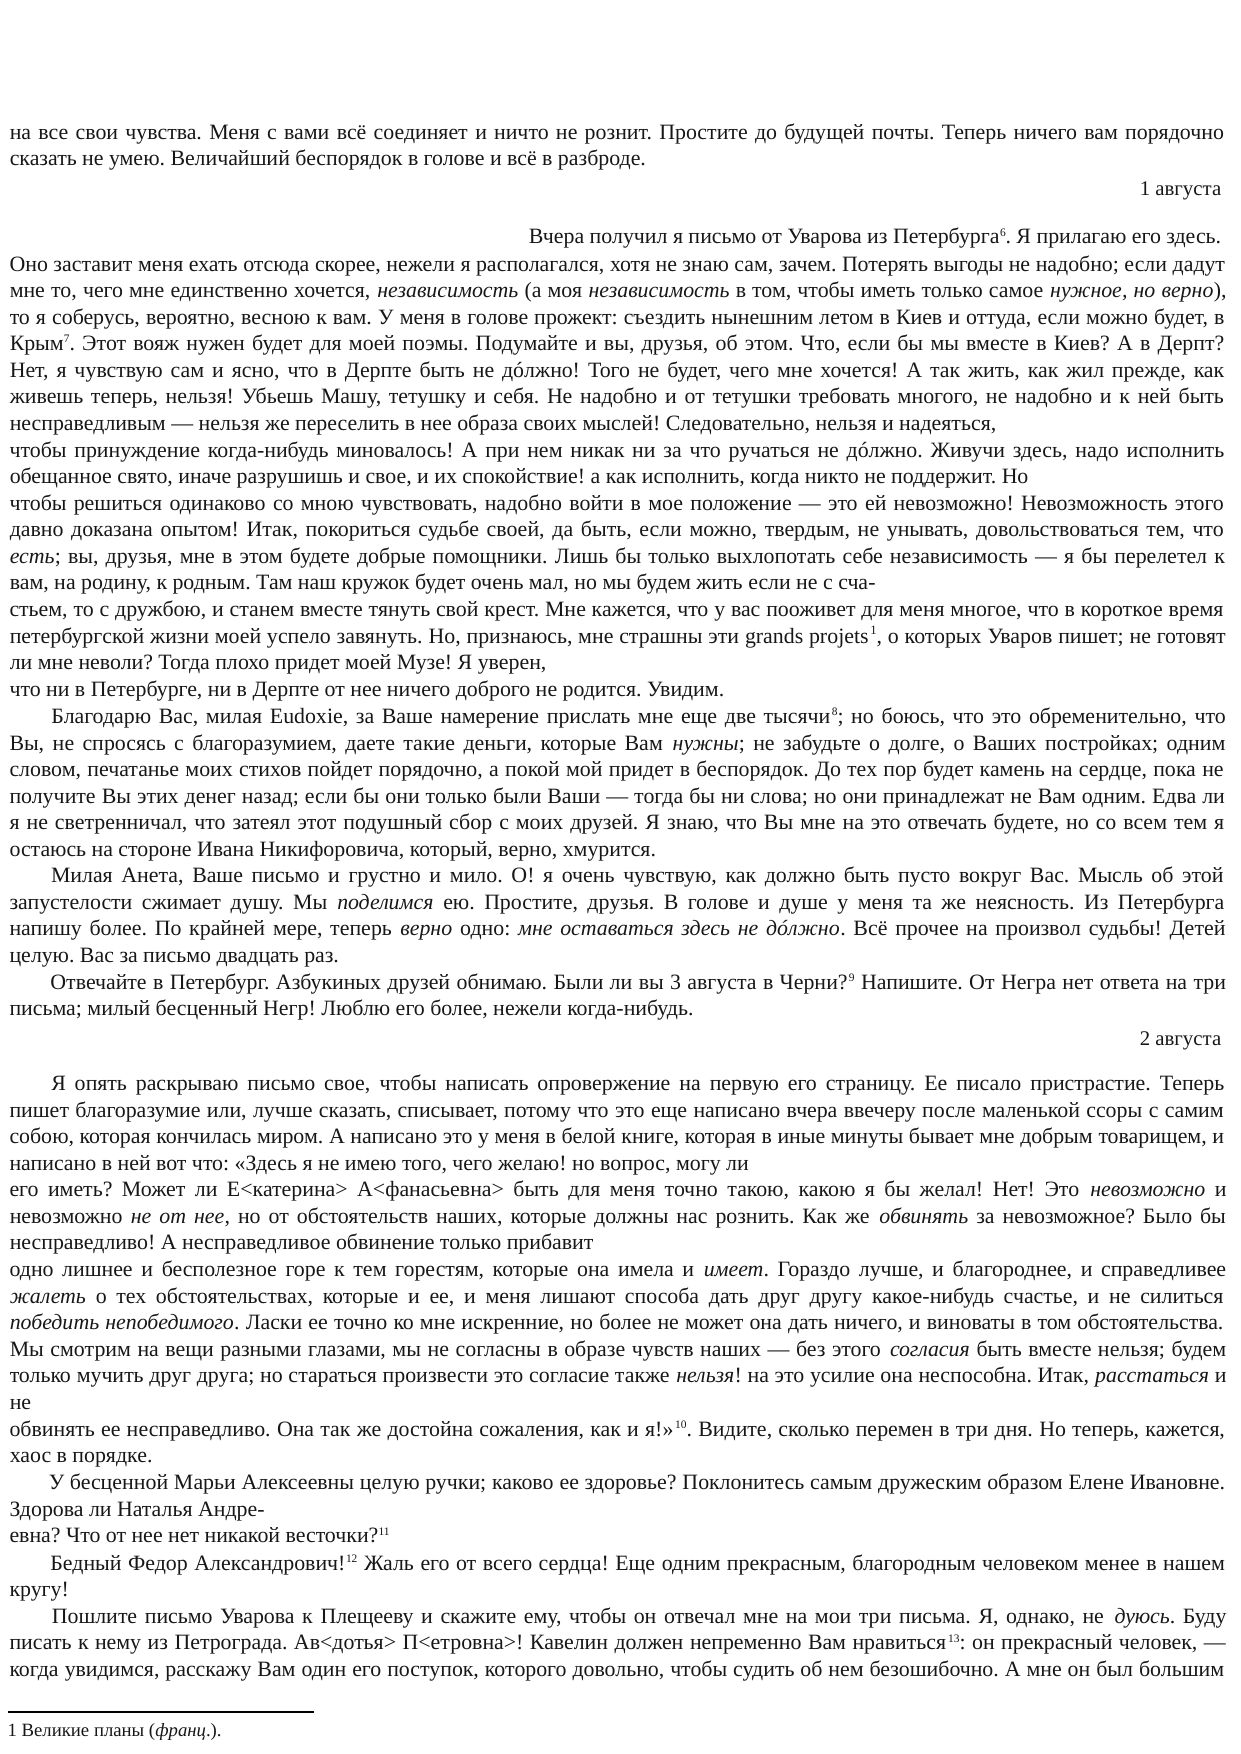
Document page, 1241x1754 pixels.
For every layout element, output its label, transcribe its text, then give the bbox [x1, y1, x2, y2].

text чтобы принуждение когда-нибудь миновалось! А при нем никак ни за что ручаться не дóлжно. Живучи здесь, надо исполнить обещанное свято, иначе разрушишь и свое, и их спокойствие! а как исполнить, когда никто не поддержит. Но [9, 437, 1226, 488]
text Милая Анета, Ваше письмо и грустно и мило. О! я очень чувствую, как должно быть пусто вокруг Вас. Мысль об этой запустелости сжимает душу. Мы поделимся ею. Простите, друзья. В голове и душе у меня та же неясность. Из Петербурга напишу более. По крайней мере, теперь верно одно: мне оставаться здесь не дóлжно. Всё прочее на произвол судьбы! Детей целую. Вас за письмо двадцать раз. [9, 862, 1226, 967]
text Отвечайте в Петербург. Азбукиных друзей обнимаю. Были ли вы 3 августа в Черни?9 Напишите. От Негра нет ответа на три письма; милый бесценный Нeгр! Люблю его более, нежели когда-нибудь. [9, 969, 1226, 1021]
text чтобы решиться одинаково со мною чувствовать, надобно войти в мое положение — это ей невозможно! Невозможность этого давно доказана опытом! Итак, покориться судьбе своей, да быть, если можно, твердым, не унывать, довольствоваться тем, что есть; вы, друзья, мне в этом будете добрые помощники. Лишь бы только выхлопотать себе независимость — я бы перелетел к вам, на родину, к родным. Там наш кружок будет очень мал, но мы будем жить если не с сча- [9, 490, 1226, 594]
text У бесценной Марьи Алексеевны целую ручки; каково ее здоровье? Поклонитесь самым дружеским образом Елене Ивановне. Здорова ли Наталья Андре- [9, 1469, 1226, 1521]
text Оно заставит меня ехать отсюда скорее, нежели я располагался, хотя не знаю сам, зачем. Потерять выгоды не надобно; если дадут мне то, чего мне единственно хочется, независимость (а моя независимость в том, чтобы иметь только самое нужное, но верно), то я соберусь, вероятно, весною к вам. У меня в голове прожект: съездить нынешним летом в Киев и оттуда, если можно будет, в Крым7. Этот вояж нужен будет для моей поэмы. Подумайте и вы, друзья, об этом. Что, если бы мы вместе в Киев? А в Дерпт? Нет, я чувствую сам и ясно, что в Дерпте быть не дóлжно! Того не будет, чего мне хочется! А так жить, как жил прежде, как живешь теперь, нельзя! Убьешь Машу, тетушку и себя. Не надобно и от тетушки требовать многого, не надобно и к ней быть несправедливым — нельзя же переселить в нее образа своих мыслей! Следовательно, нельзя и надеяться, [9, 251, 1226, 435]
text что ни в Петербурге, ни в Дерпте от нее ничего доброго не родится. Увидим. [9, 676, 1226, 701]
text 1 августа [49, 176, 1221, 200]
text 2 августа [49, 1026, 1221, 1050]
text обвинять ее несправедливо. Она так же достойна сожаления, как и я!»10. Видите, сколько перемен в три дня. Но теперь, кажется, хаос в порядке. [9, 1416, 1226, 1467]
text евна? Что от нее нет никакой весточки?11 [9, 1522, 1226, 1548]
text Я опять раскрываю письмо свое, чтобы написать опровержение на первую его страницу. Ее писало пристрастие. Теперь пишет благоразумие или, лучше сказать, списывает, потому что это еще написано вчера ввечеру после маленькой ссоры с самим собою, которая кончилась миром. А написано это у меня в белой книге, которая в иные минуты бывает мне добрым товарищем, и написано в ней вот что: «Здесь я не имею того, чего желаю! но вопрос, могу ли [9, 1070, 1226, 1175]
text его иметь? Может ли Е<катерина> А<фанасьевна> быть для меня точно такою, какою я бы желал! Нет! Это невозможно и невозможно не от нее, но от обстоятельств наших, которые должны нас рознить. Как же обвинять за невозможное? Было бы несправедливо! А несправедливое обвинение только прибавит [9, 1176, 1226, 1254]
text Вчера получил я письмо от Уварова из Петербурга6. Я прилагаю его здесь. [8, 223, 1221, 248]
text Благодарю Вас, милая Eudoxie, за Ваше намерение прислать мне еще две тысячи8; но боюсь, что это обременительно, что Вы, не спросясь с благоразумием, даете такие деньги, которые Вам нужны; не забудьте о долге, о Ваших постройках; одним словом, печатанье моих стихов пойдет порядочно, а покой мой придет в беспорядок. До тех пор будет камень на сердце, пока не получите Вы этих денег назад; если бы они только были Ваши — тогда бы ни слова; но они принадлежат не Вам одним. Едва ли я не светренничал, что затеял этот подушный сбор с моих друзей. Я знаю, что Вы мне на это отвечать будете, но со всем тем я остаюсь на стороне Ивана Никифоровича, который, верно, хмурится. [9, 703, 1226, 861]
text Бедный Федор Александрович!12 Жаль его от всего сердца! Еще одним прекрасным, благородным человеком менее в нашем кругу! [9, 1549, 1226, 1601]
text одно лишнее и бесполезное горе к тем горестям, которые она имела и имеет. Гораздо лучше, и благороднее, и справедливее жалеть о тех обстоятельствах, которые и ее, и меня лишают способа дать друг другу какое-нибудь счастье, и не силиться победить непобедимого. Ласки ее точно ко мне искренние, но более не может она дать ничего, и виноваты в том обстоятельства. Мы смотрим на вещи разными глазами, мы не согласны в образе чувств наших — без этого согласия быть вместе нельзя; будем только мучить друг друга; но стараться произвести это согласие также нельзя! на это усилие она неспособна. Итак, расстаться и не [9, 1256, 1226, 1414]
text стьем, то с дружбою, и станем вместе тянуть свой крест. Мне кажется, что у вас пооживет для меня многое, что в короткое время петербургской жизни моей успело завянуть. Но, признаюсь, мне страшны эти grands projets, о которых Уваров пишет; не готовят ли мне неволи? Тогда плохо придет моей Музе! Я уверен, [9, 596, 1226, 674]
